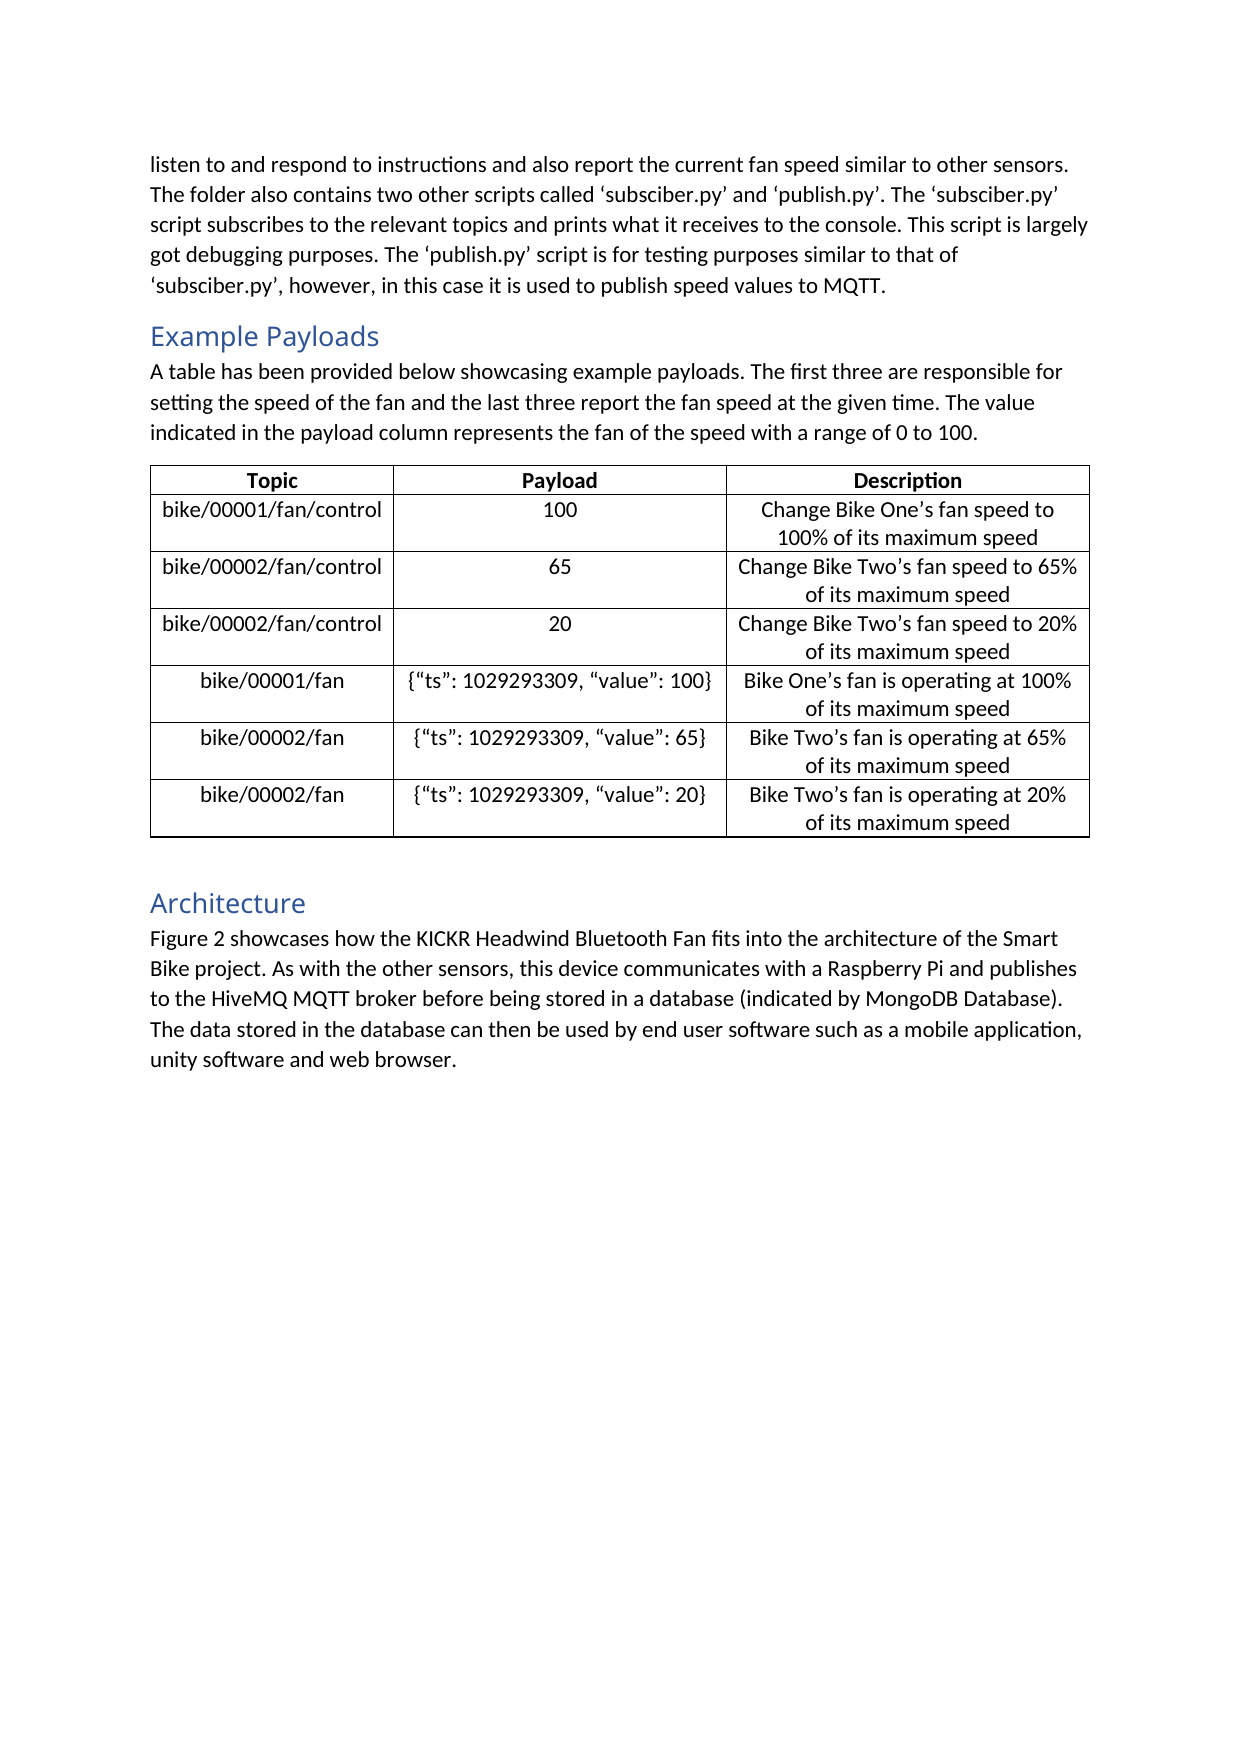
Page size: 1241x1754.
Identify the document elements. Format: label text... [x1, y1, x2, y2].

table_cell 65 [394, 552, 726, 608]
table_cell Change Bike Two’s fan speed to 65% of its maximum speed [727, 552, 1089, 608]
table_cell Change Bike One’s fan speed to 100% of its maximum speed [727, 495, 1089, 551]
table_cell {“ts”: 1029293309, “value”: 65} [394, 723, 726, 779]
subtitle Example Payloads [150, 318, 1090, 354]
table_cell Bike Two’s fan is operating at 65% of its maximum speed [727, 723, 1089, 779]
text Figure 2 showcases how the KICKR Headwind Bluetooth Fan fits into the architecture of the Smart Bike project. As with the other sensors, this device communicates with a Raspberry Pi and publishes to the HiveMQ MQTT broker before being stored in a database (indicated by MongoDB Database). The data stored in the database can then be used by end user software such as a mobile application, unity software and web browser. [150, 924, 1090, 1073]
table_cell Bike One’s fan is operating at 100% of its maximum speed [727, 666, 1089, 722]
table_header Topic [151, 466, 393, 494]
text A table has been provided below showcasing example payloads. The first three are responsible for setting the speed of the fan and the last three report the fan speed at the given time. The value indicated in the payload column represents the fan of the speed with a range of 0 to 100. [150, 357, 1090, 446]
table_cell {“ts”: 1029293309, “value”: 20} [394, 780, 726, 836]
table_cell bike/00002/fan [151, 780, 393, 836]
subtitle Architecture [150, 884, 1090, 921]
table_cell 100 [394, 495, 726, 551]
table_cell bike/00002/fan/control [151, 552, 393, 608]
table_header Payload [394, 466, 726, 494]
table_cell bike/00002/fan [151, 723, 393, 779]
table_cell bike/00002/fan/control [151, 609, 393, 665]
table_cell Change Bike Two’s fan speed to 20% of its maximum speed [727, 609, 1089, 665]
table_cell bike/00001/fan [151, 666, 393, 722]
table_cell Bike Two’s fan is operating at 20% of its maximum speed [727, 780, 1089, 836]
table_cell 20 [394, 609, 726, 665]
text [150, 150, 1090, 299]
table_header Description [727, 466, 1089, 494]
table_cell bike/00001/fan/control [151, 495, 393, 551]
table_cell {“ts”: 1029293309, “value”: 100} [394, 666, 726, 722]
